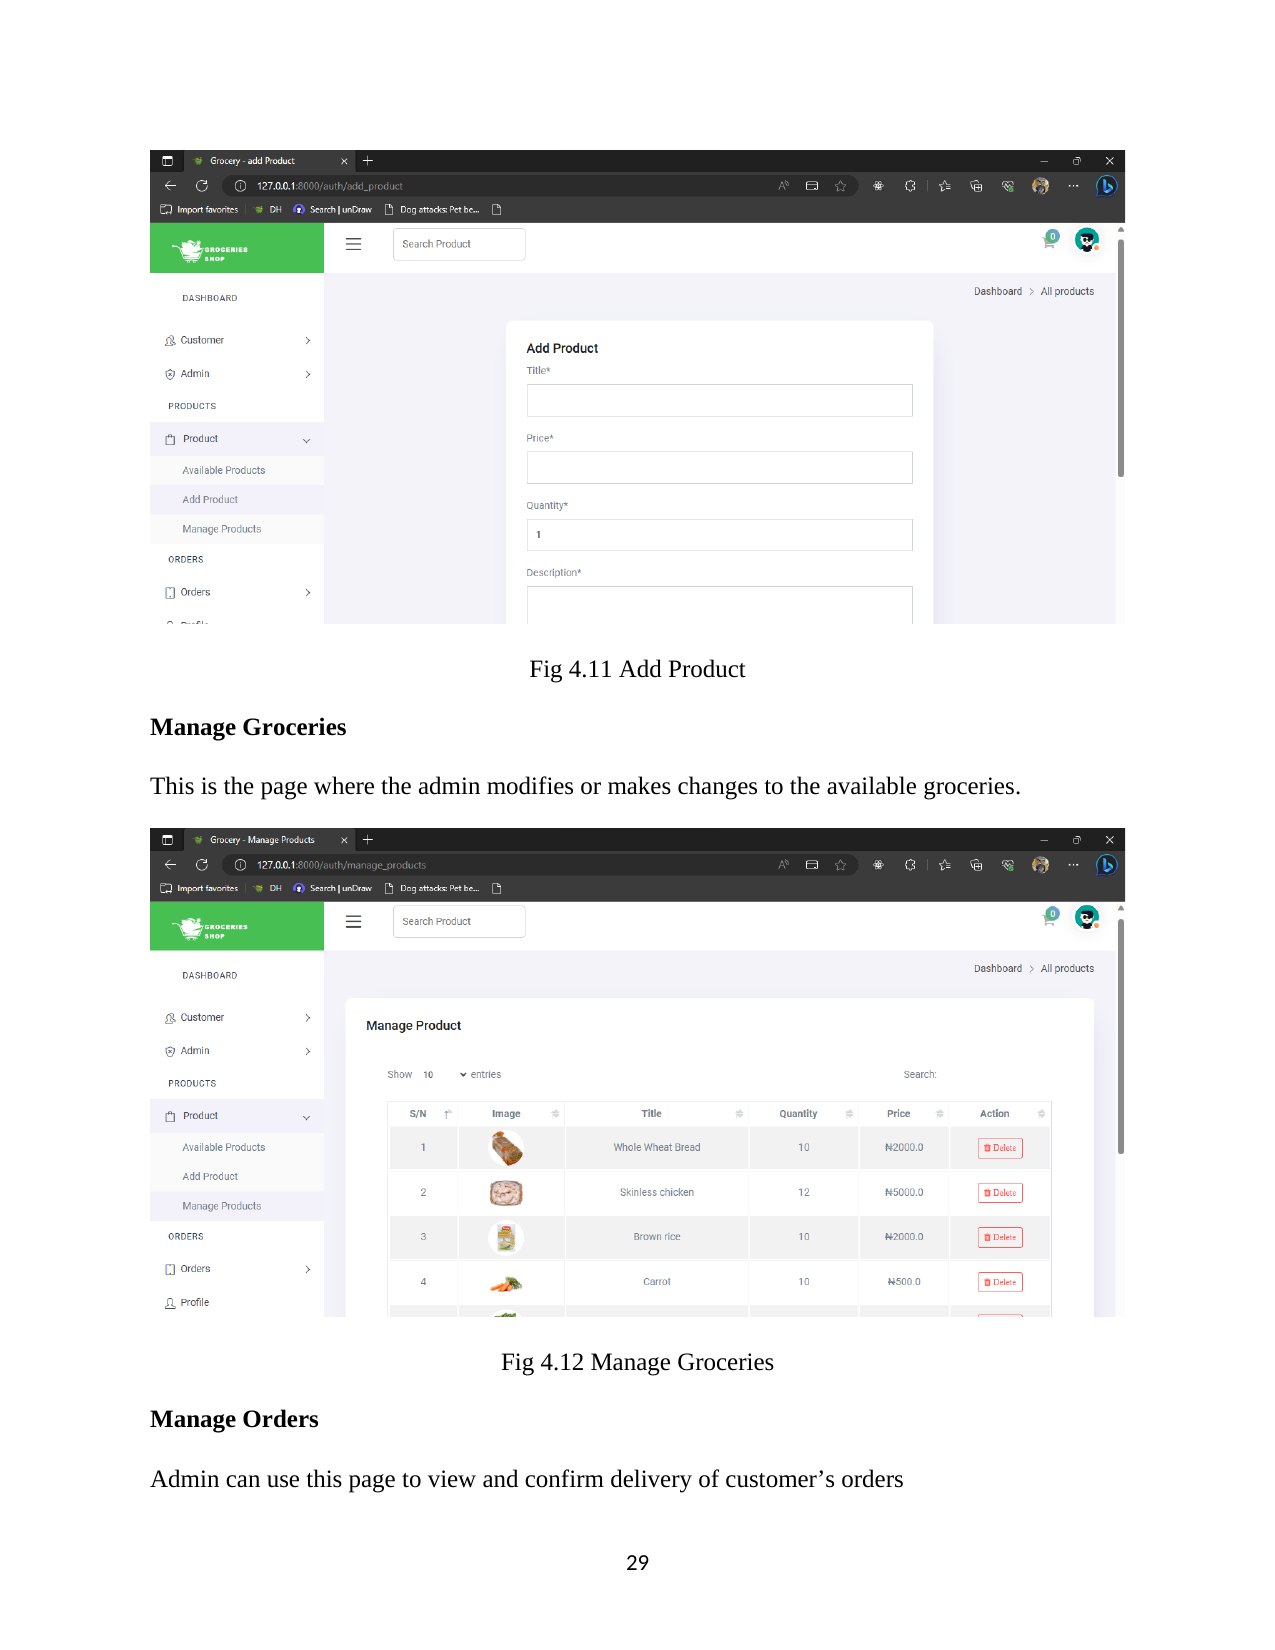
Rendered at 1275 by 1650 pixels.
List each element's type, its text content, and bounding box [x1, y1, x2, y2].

text Fig 4.12 Manage Groceries [150, 1347, 1125, 1376]
text This is the page where the admin modifies or makes changes to the available groceries. [150, 771, 1125, 800]
picture [150, 150, 1125, 624]
picture [150, 828, 1125, 1317]
text Manage Orders [150, 1404, 1125, 1433]
text Manage Groceries [150, 712, 1125, 740]
text Admin can use this page to view and confirm delivery of customer’s orders [150, 1464, 1125, 1493]
text Fig 4.11 Add Product [150, 654, 1125, 683]
